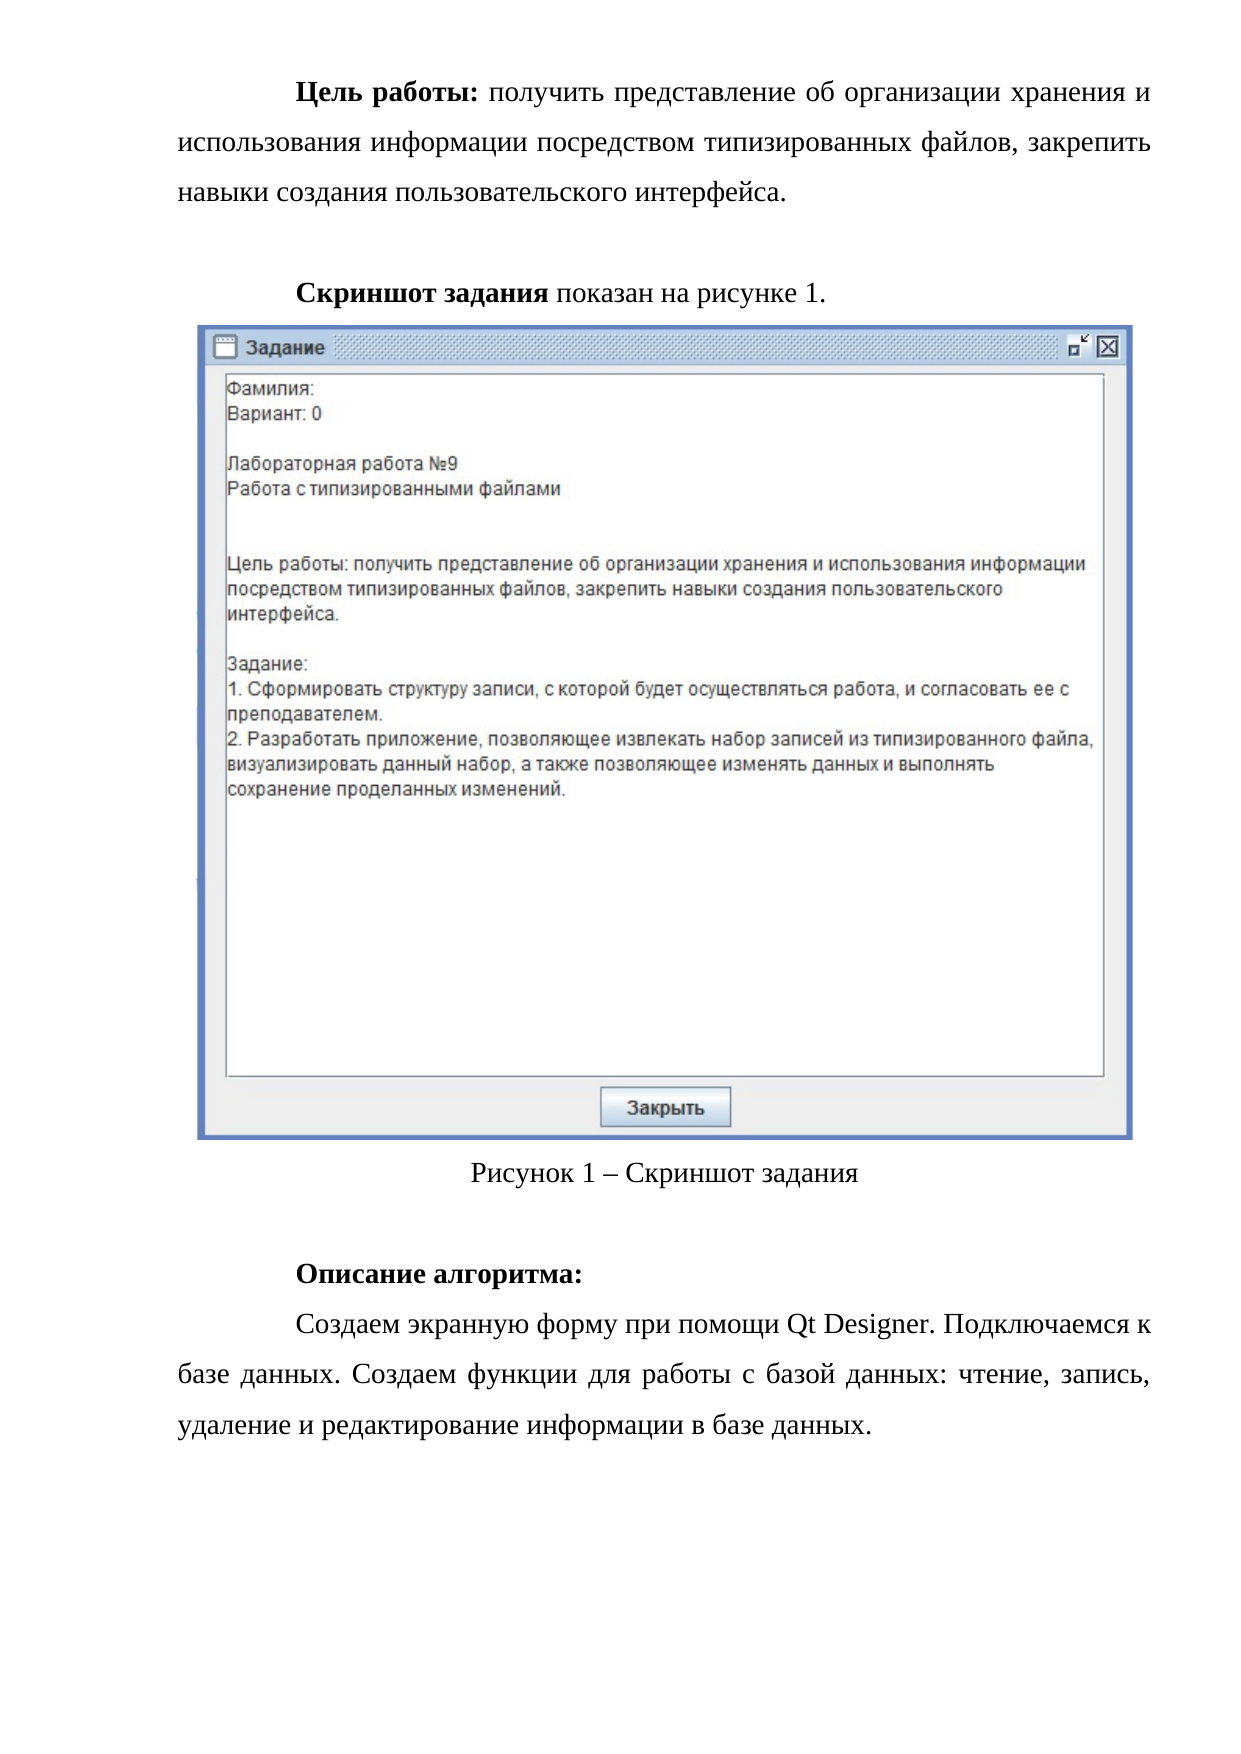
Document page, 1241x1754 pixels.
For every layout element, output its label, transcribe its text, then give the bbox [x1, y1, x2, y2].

text Создаем экранную форму при помощи Qt Designer. Подключаемся к базе данных. Создаем функции для работы с базой данных: чтение, запись, удаление и редактирование информации в базе данных. [177, 1306, 1152, 1440]
text Описание алгоритма: [177, 1256, 1152, 1289]
text Рисунок 1 – Скриншот задания [177, 1155, 1152, 1189]
text Цель работы: получить представление об организации хранения и использования информации посредством типизированных файлов, закрепить навыки создания пользовательского интерфейса. [177, 74, 1152, 208]
picture [196, 325, 1133, 1140]
text Скриншот задания показан на рисунке 1. [177, 275, 1152, 309]
